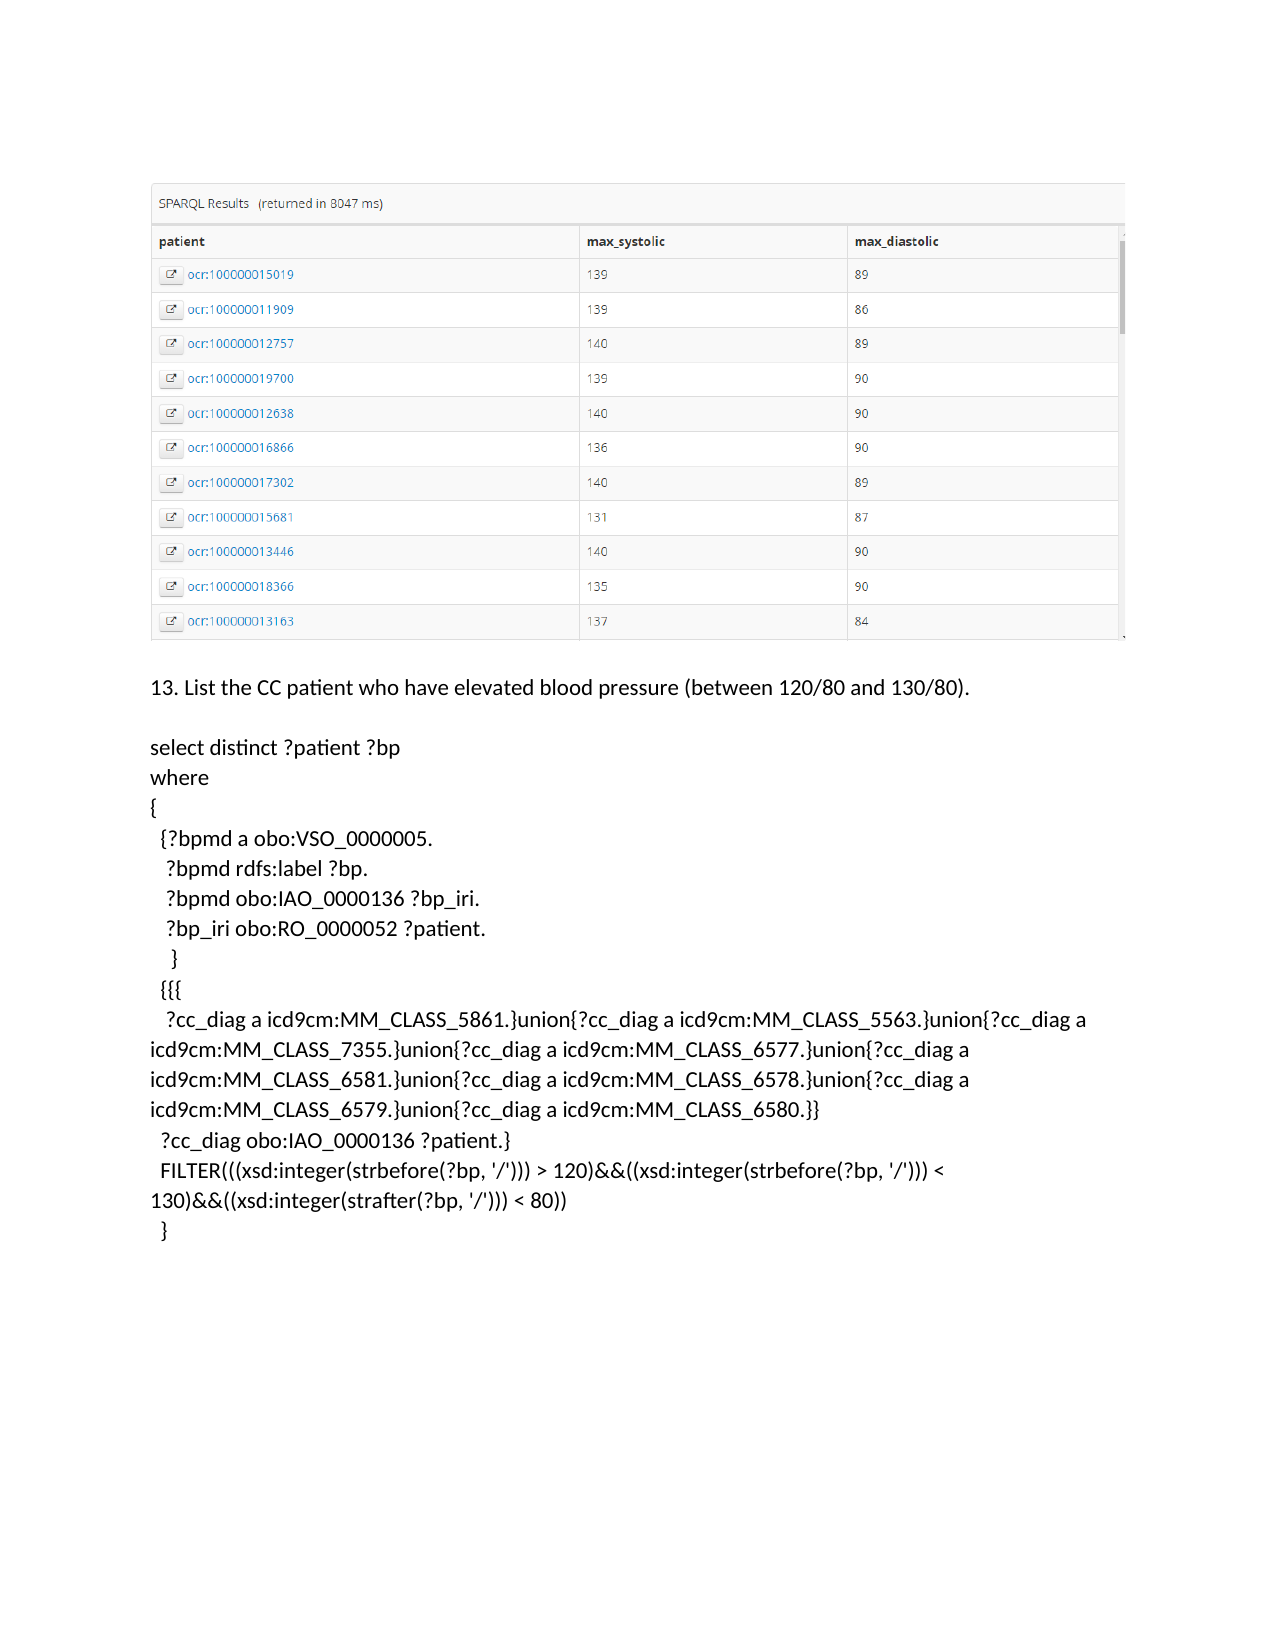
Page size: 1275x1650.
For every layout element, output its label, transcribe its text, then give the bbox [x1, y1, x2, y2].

text ?bpmd obo:IAO_0000136 ?bp_iri. [150, 884, 1125, 912]
text ?cc_diag obo:IAO_0000136 ?patient.} [150, 1126, 1125, 1154]
text FILTER(((xsd:integer(strbefore(?bp, '/'))) > 120)&&((xsd:integer(strbefore(?bp, '/'))) < 130)&&((xsd:integer(strafter(?bp, '/'))) < 80)) [150, 1156, 1125, 1214]
text { [150, 793, 1125, 821]
text } [150, 944, 1125, 972]
picture [150, 180, 1125, 641]
text {?bpmd a obo:VSO_0000005. [150, 824, 1125, 852]
text {{{ [150, 975, 1125, 1003]
text } [150, 1216, 1125, 1244]
text select distinct ?patient ?bp [150, 733, 1125, 761]
text ?bp_iri obo:RO_0000052 ?patient. [150, 914, 1125, 942]
text 13. List the CC patient who have elevated blood pressure (between 120/80 and 130/80). [150, 673, 1125, 701]
text ?bpmd rdfs:label ?bp. [150, 854, 1125, 882]
text where [150, 763, 1125, 791]
text ?cc_diag a icd9cm:MM_CLASS_5861.}union{?cc_diag a icd9cm:MM_CLASS_5563.}union{?cc_diag a icd9cm:MM_CLASS_7355.}union{?cc_diag a icd9cm:MM_CLASS_6577.}union{?cc_diag a icd9cm:MM_CLASS_6581.}union{?cc_diag a icd9cm:MM_CLASS_6578.}union{?cc_diag a icd9cm:MM_CLASS_6579.}union{?cc_diag a icd9cm:MM_CLASS_6580.}} [150, 1005, 1125, 1123]
